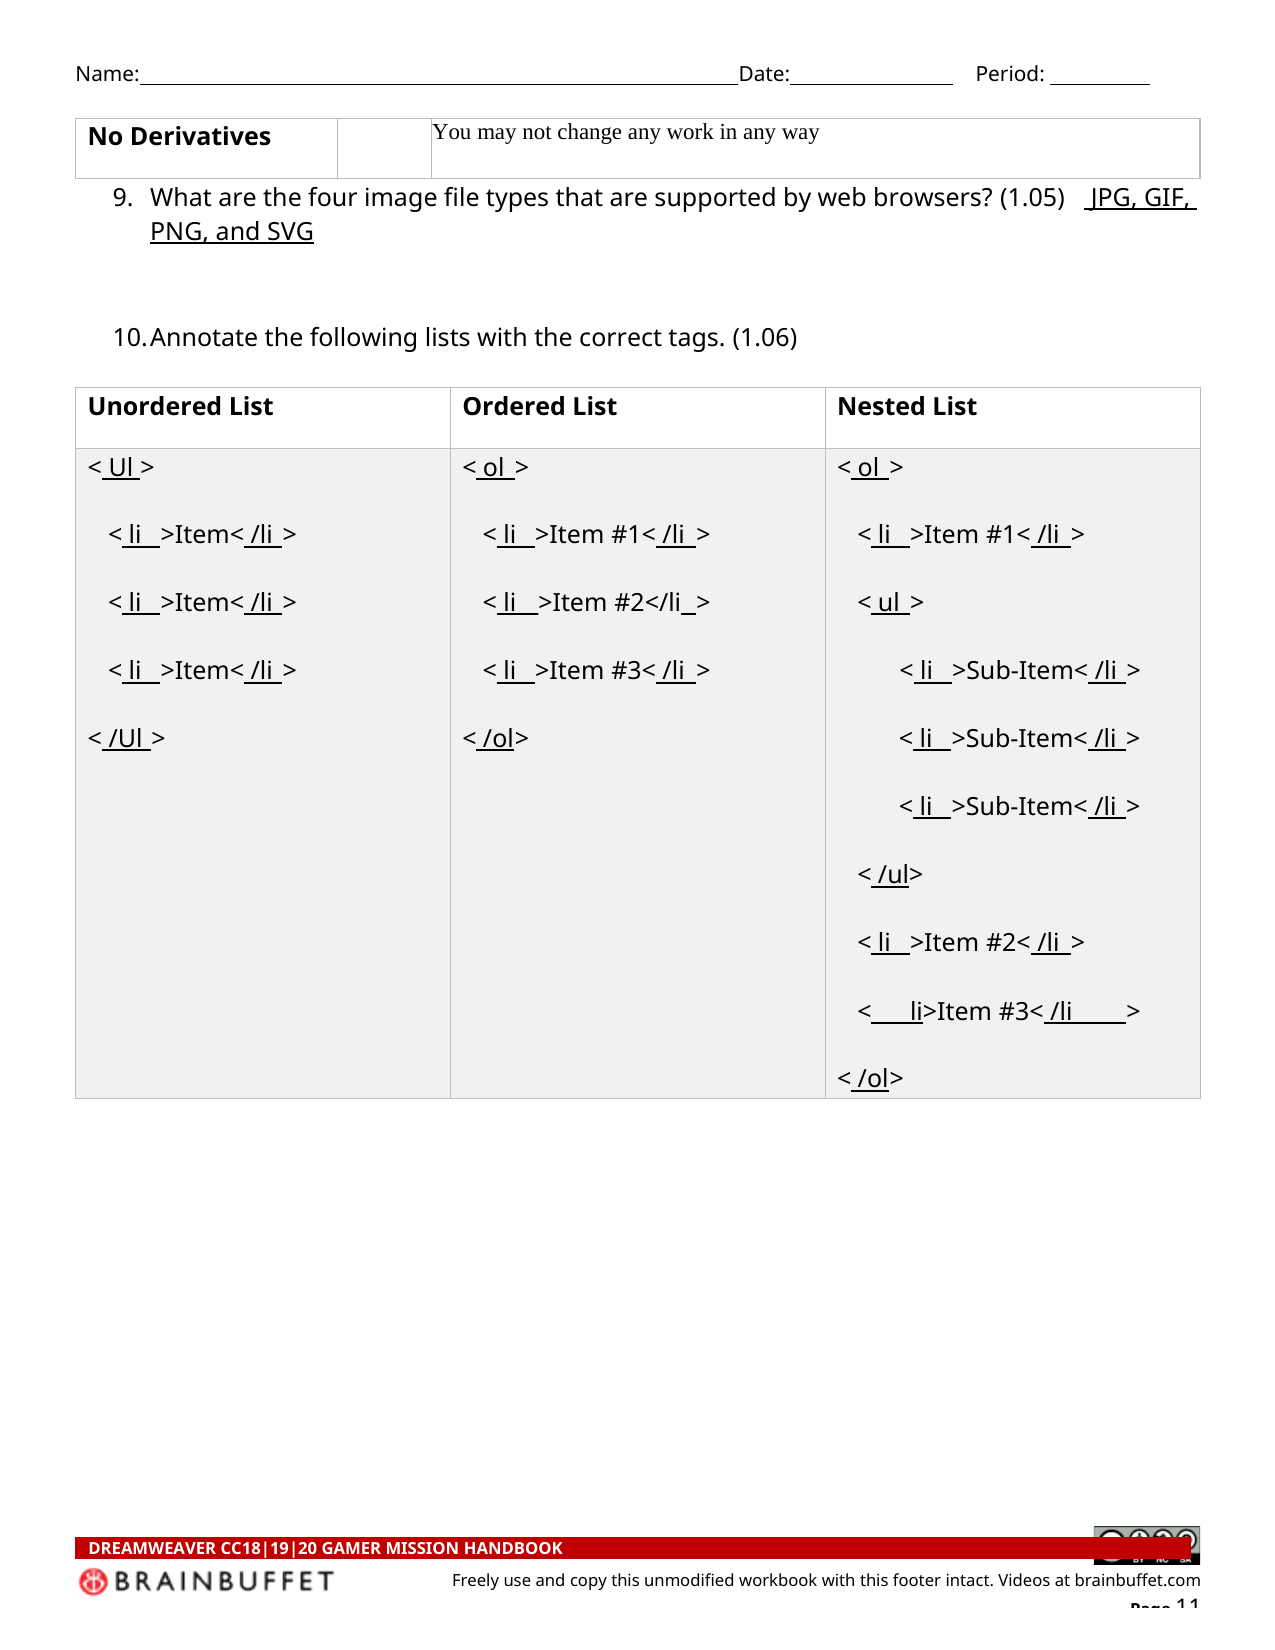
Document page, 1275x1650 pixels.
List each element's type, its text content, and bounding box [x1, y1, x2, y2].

list Annotate the following lists with the correct tags. (1.06) [112, 319, 1214, 353]
table_header You may not change any work in any way [432, 119, 1199, 178]
table_cell < ol > < li >Item #1< /li > < ul > < li >Sub-Item< /li > < li >Sub-Item< /li > < li >Sub-Item< /li > < /ul> < li >Item #2< /li > < li>Item #3< /li > < /ol > [826, 449, 1200, 1098]
picture [71, 1562, 344, 1603]
table_header Nested List [826, 388, 1200, 448]
table_header Unordered List [76, 388, 450, 448]
table_header Ordered List [451, 388, 825, 448]
table_cell < ol > < li >Item #1< /li > < li__>Item #2</li > < li >Item #3< /li > < /ol > [451, 449, 825, 1098]
picture [1093, 1526, 1200, 1565]
table_header No Derivatives [76, 119, 337, 178]
table_header [338, 119, 431, 178]
table_cell < Ul > < li >Item< /li > < li >Item< /li > < li >Item< /li > < /Ul > [76, 449, 450, 1098]
list What are the four image file types that are supported by web browsers? (1.05) JPG, GIF, PNG, and SVG [112, 179, 1214, 248]
